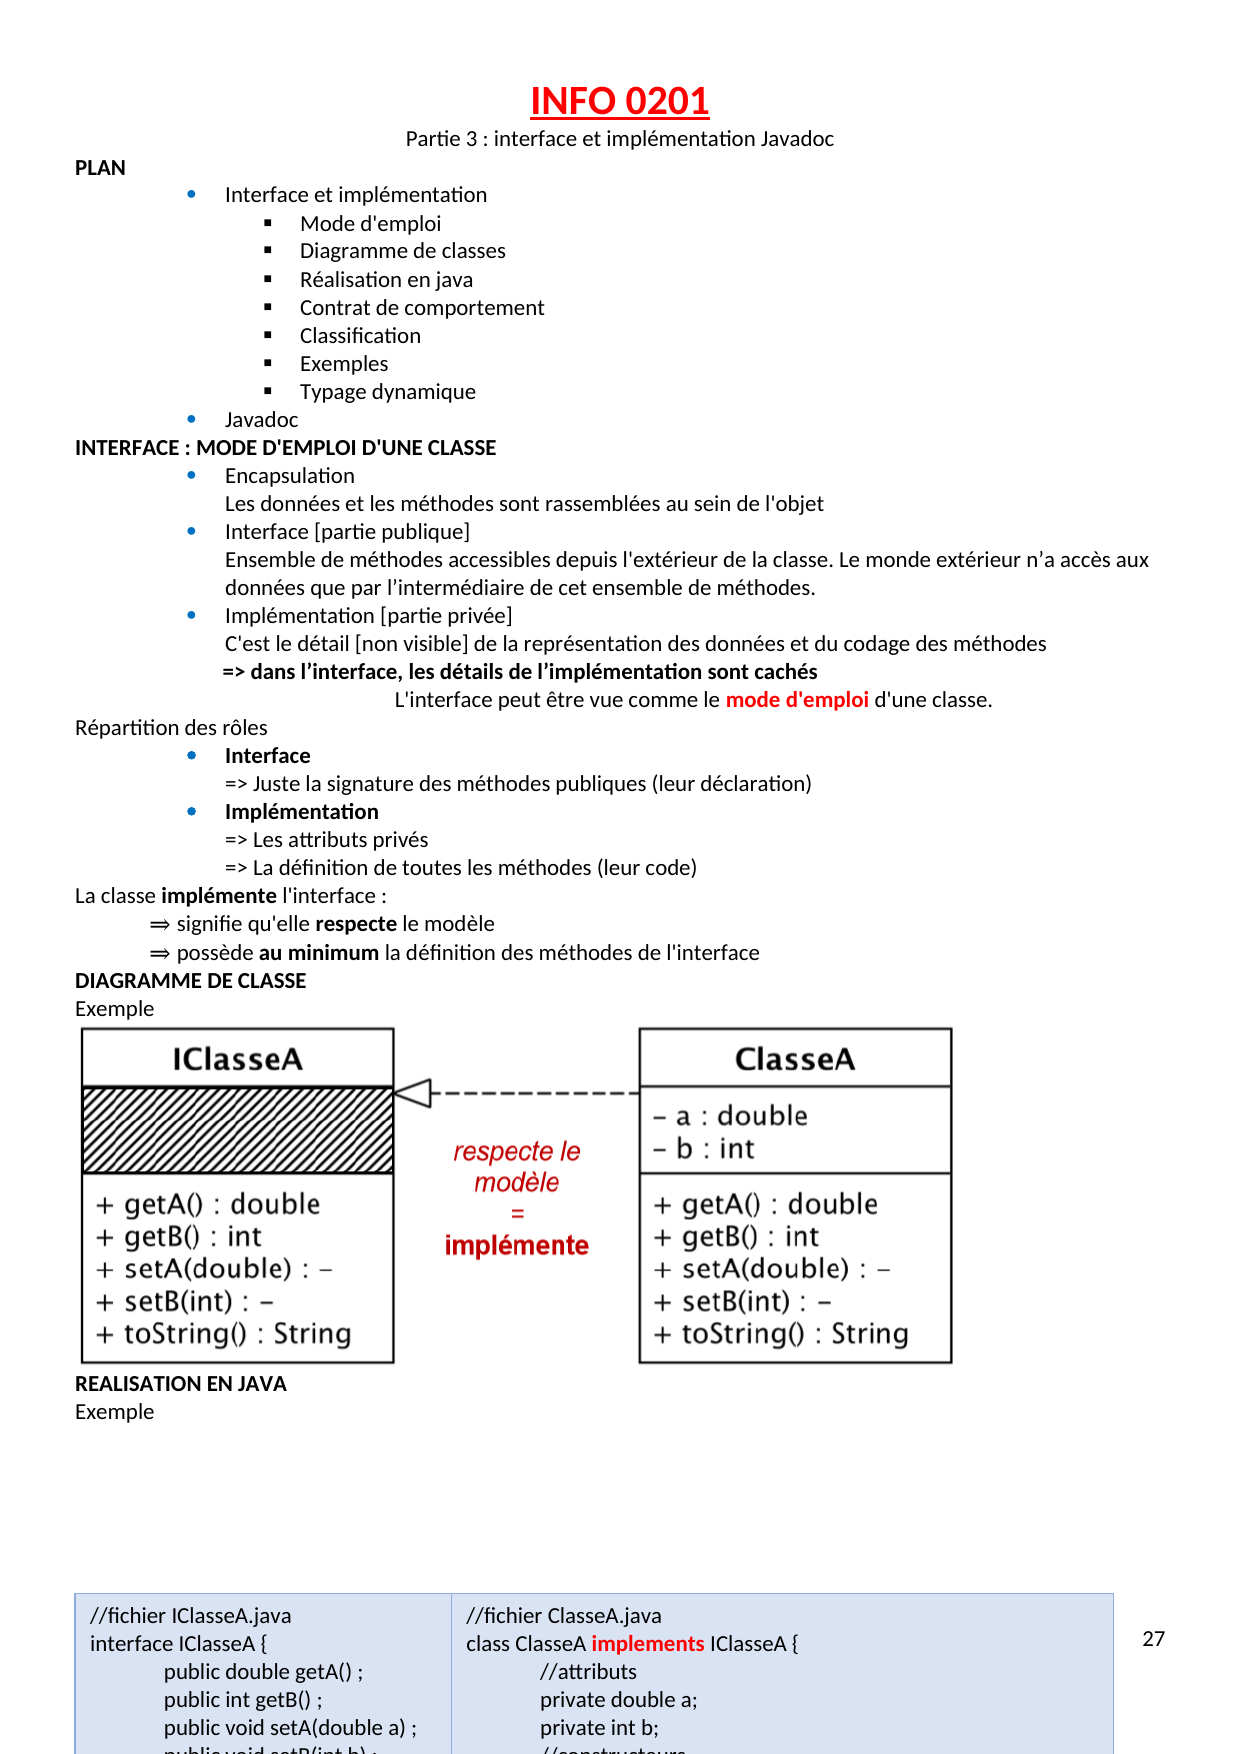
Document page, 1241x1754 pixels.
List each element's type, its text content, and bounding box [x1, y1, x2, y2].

text INTERFACE : MODE D'EMPLOI D'UNE CLASSE [75, 433, 1165, 461]
text => Les attributs privés [225, 825, 1165, 853]
list Interface et implémentation [187, 181, 1165, 209]
picture [75, 1022, 957, 1370]
text Partie 3 : interface et implémentation Javadoc [75, 124, 1165, 153]
list Encapsulation [187, 461, 1165, 489]
text La classe implémente l'interface : [75, 881, 1165, 909]
list Implémentation [187, 797, 1165, 825]
text PLAN [75, 153, 1165, 181]
text Exemple [75, 1397, 1165, 1425]
text REALISATION EN JAVA [75, 1369, 1165, 1397]
text ⇒ possède au minimum la définition des méthodes de l'interface [75, 938, 1165, 966]
list Contrat de comportement [262, 293, 1165, 321]
text L'interface peut être vue comme le mode d'emploi d'une classe. [149, 685, 1165, 713]
text Les données et les méthodes sont rassemblées au sein de l'objet [225, 489, 1165, 517]
list Exemples [262, 349, 1165, 377]
list Implémentation [partie privée] [187, 601, 1165, 629]
list Interface [partie publique] [187, 517, 1165, 545]
text Ensemble de méthodes accessibles depuis l'extérieur de la classe. Le monde extérieur n’a accès aux données que par l’intermédiaire de cet ensemble de méthodes. [225, 545, 1165, 601]
text Exemple [75, 994, 1165, 1022]
list Interface [187, 741, 1165, 769]
list Typage dynamique [262, 377, 1165, 405]
list Diagramme de classes [262, 237, 1165, 265]
list Mode d'emploi [262, 209, 1165, 237]
text Répartition des rôles [75, 713, 1165, 741]
text ⇒ signifie qu'elle respecte le modèle [75, 909, 1165, 938]
list Classification [262, 321, 1165, 349]
text => dans l’interface, les détails de l’implémentation sont cachés [149, 657, 1165, 685]
text DIAGRAMME DE CLASSE [75, 966, 1165, 994]
list Javadoc [187, 405, 1165, 433]
text => La définition de toutes les méthodes (leur code) [225, 853, 1165, 881]
text => Juste la signature des méthodes publiques (leur déclaration) [225, 769, 1165, 797]
list Réalisation en java [262, 265, 1165, 293]
text C'est le détail [non visible] de la représentation des données et du codage des méthodes [225, 629, 1165, 657]
